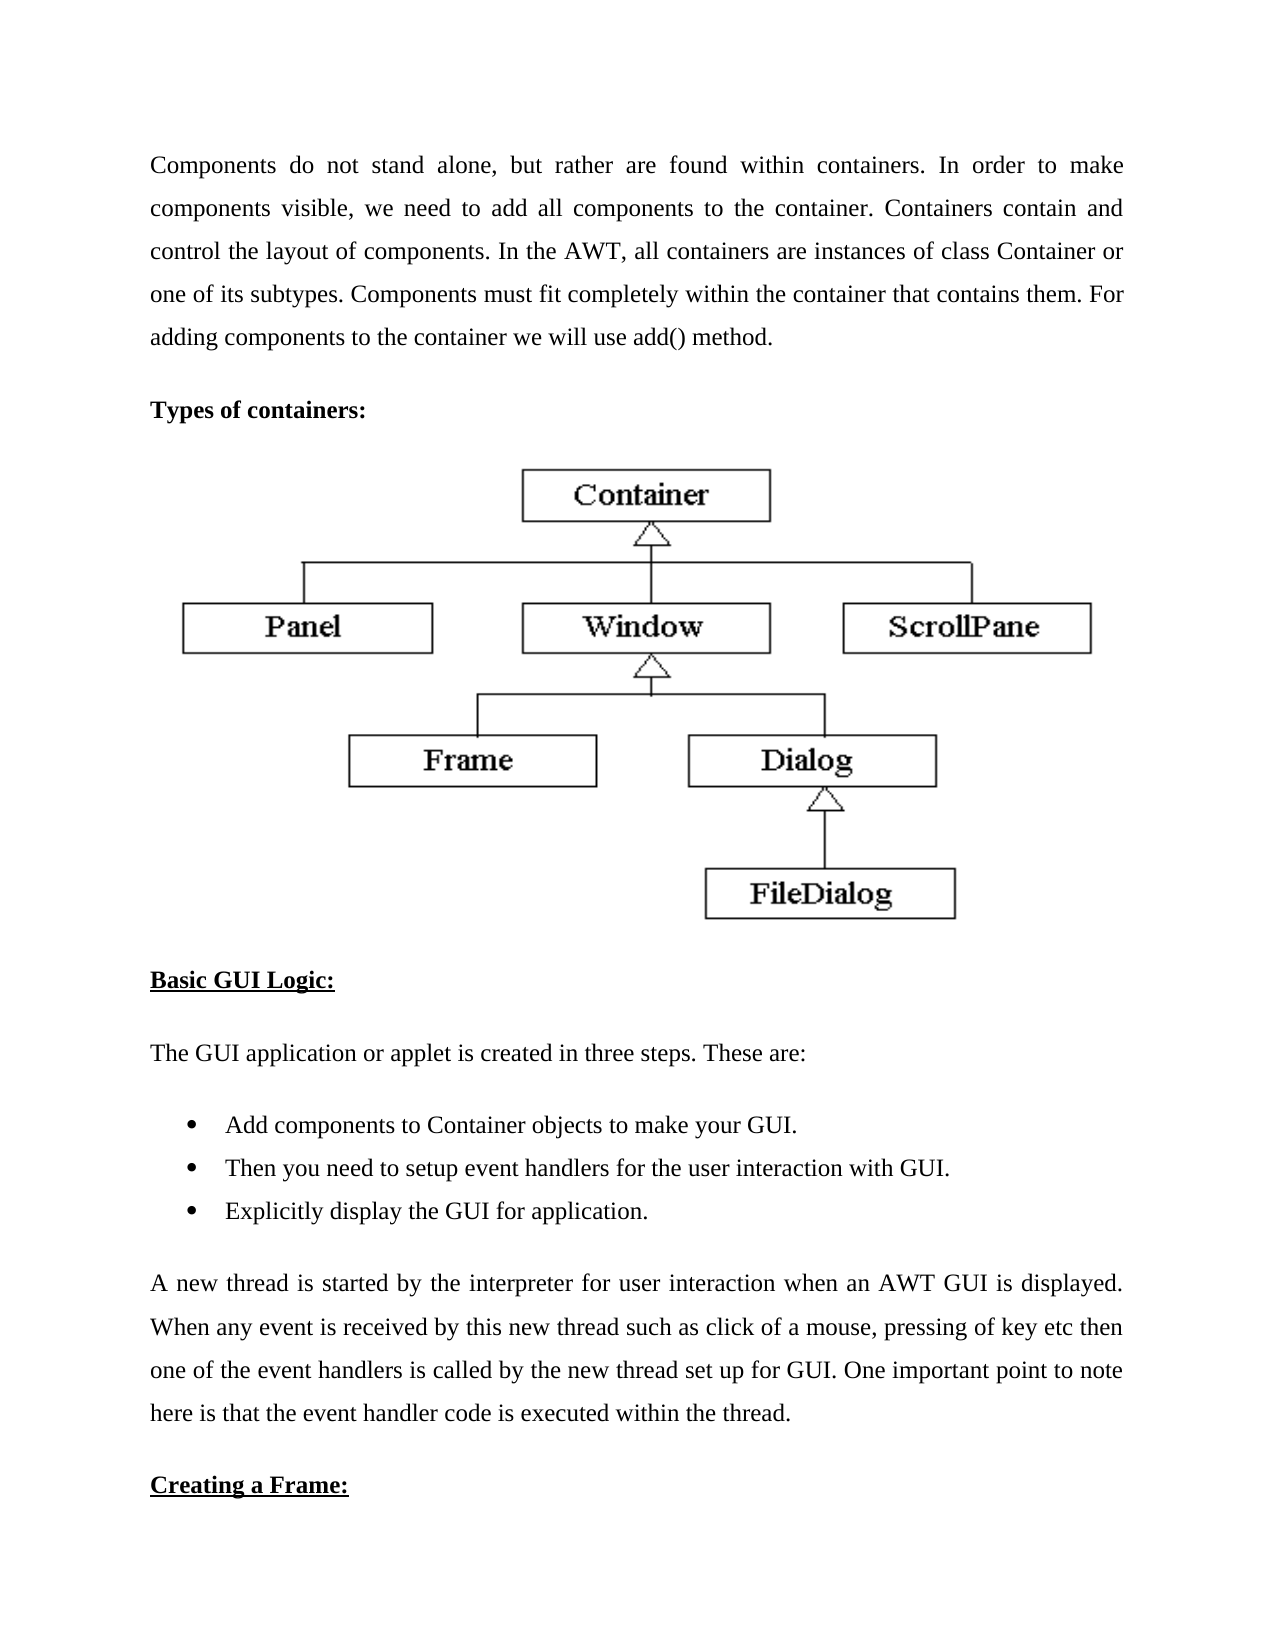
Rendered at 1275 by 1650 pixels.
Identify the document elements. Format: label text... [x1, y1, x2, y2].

list Add components to Container objects to make your GUI. [187, 1110, 1125, 1139]
list Then you need to setup event handlers for the user interaction with GUI. [187, 1153, 1125, 1182]
text Basic GUI Logic: [150, 965, 1125, 994]
text The GUI application or applet is created in three steps. These are: [150, 1038, 1125, 1066]
picture [179, 467, 1096, 923]
text Components do not stand alone, but rather are found within containers. In order to make components visible, we need to add all components to the container. Containers contain and control the layout of components. In the AWT, all containers are instances of class Container or one of its subtypes. Components must fit completely within the container that contains them. For adding components to the container we will use add() method. [150, 150, 1125, 351]
text Types of containers: [150, 395, 1125, 423]
text Creating a Frame: [150, 1470, 1125, 1499]
text A new thread is started by the interpreter for user interaction when an AWT GUI is displayed. When any event is received by this new thread such as click of a mouse, pressing of key etc then one of the event handlers is called by the new thread set up for GUI. One important point to note here is that the event handler code is executed within the thread. [150, 1268, 1125, 1427]
list Explicitly display the GUI for application. [187, 1196, 1125, 1225]
